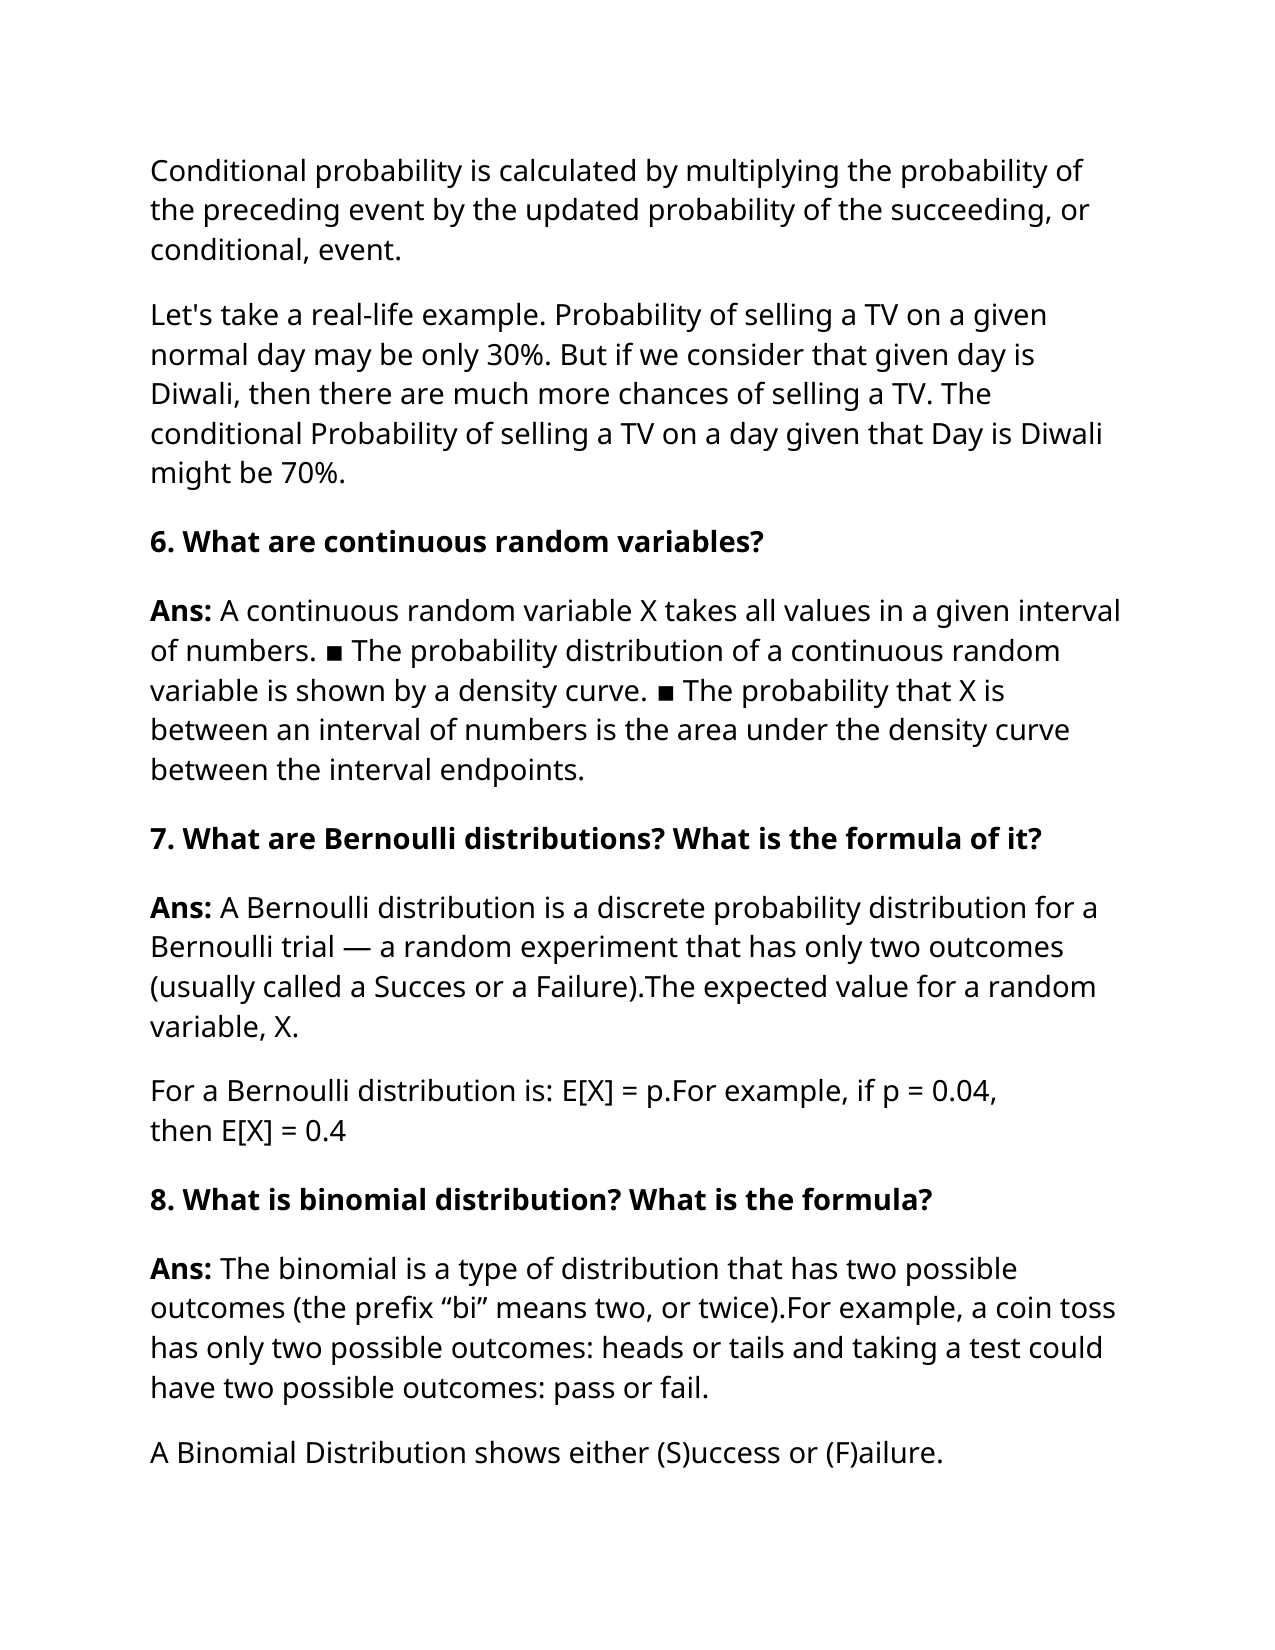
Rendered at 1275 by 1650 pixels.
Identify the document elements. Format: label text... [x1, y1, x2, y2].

text Let's take a real-life example. Probability of selling a TV on a given normal day may be only 30%. But if we consider that given day is Diwali, then there are much more chances of selling a TV. The conditional Probability of selling a TV on a day given that Day is Diwali might be 70%. [150, 294, 1125, 492]
text Conditional probability is calculated by multiplying the probability of the preceding event by the updated probability of the succeeding, or conditional, event. [150, 150, 1125, 269]
text Ans: A continuous random variable X takes all values in a given interval of numbers. ▪ The probability distribution of a continuous random variable is shown by a density curve. ▪ The probability that X is between an interval of numbers is the area under the density curve between the interval endpoints. [150, 591, 1125, 789]
text 6. What are continuous random variables? [150, 522, 1125, 561]
text 7. What are Bernoulli distributions? What is the formula of it? [150, 818, 1125, 858]
text A Binomial Distribution shows either (S)uccess or (F)ailure. [150, 1432, 1125, 1472]
text 8. What is binomial distribution? What is the formula? [150, 1179, 1125, 1219]
text For a Bernoulli distribution is: E[X] = p.For example, if p = 0.04, then E[X] = 0.4 [150, 1071, 1125, 1150]
text Ans: The binomial is a type of distribution that has two possible outcomes (the prefix “bi” means two, or twice).For example, a coin toss has only two possible outcomes: heads or tails and taking a test could have two possible outcomes: pass or fail. [150, 1248, 1125, 1407]
text Ans: A Bernoulli distribution is a discrete probability distribution for a Bernoulli trial — a random experiment that has only two outcomes (usually called a Succes or a Failure).The expected value for a random variable, X. [150, 887, 1125, 1046]
